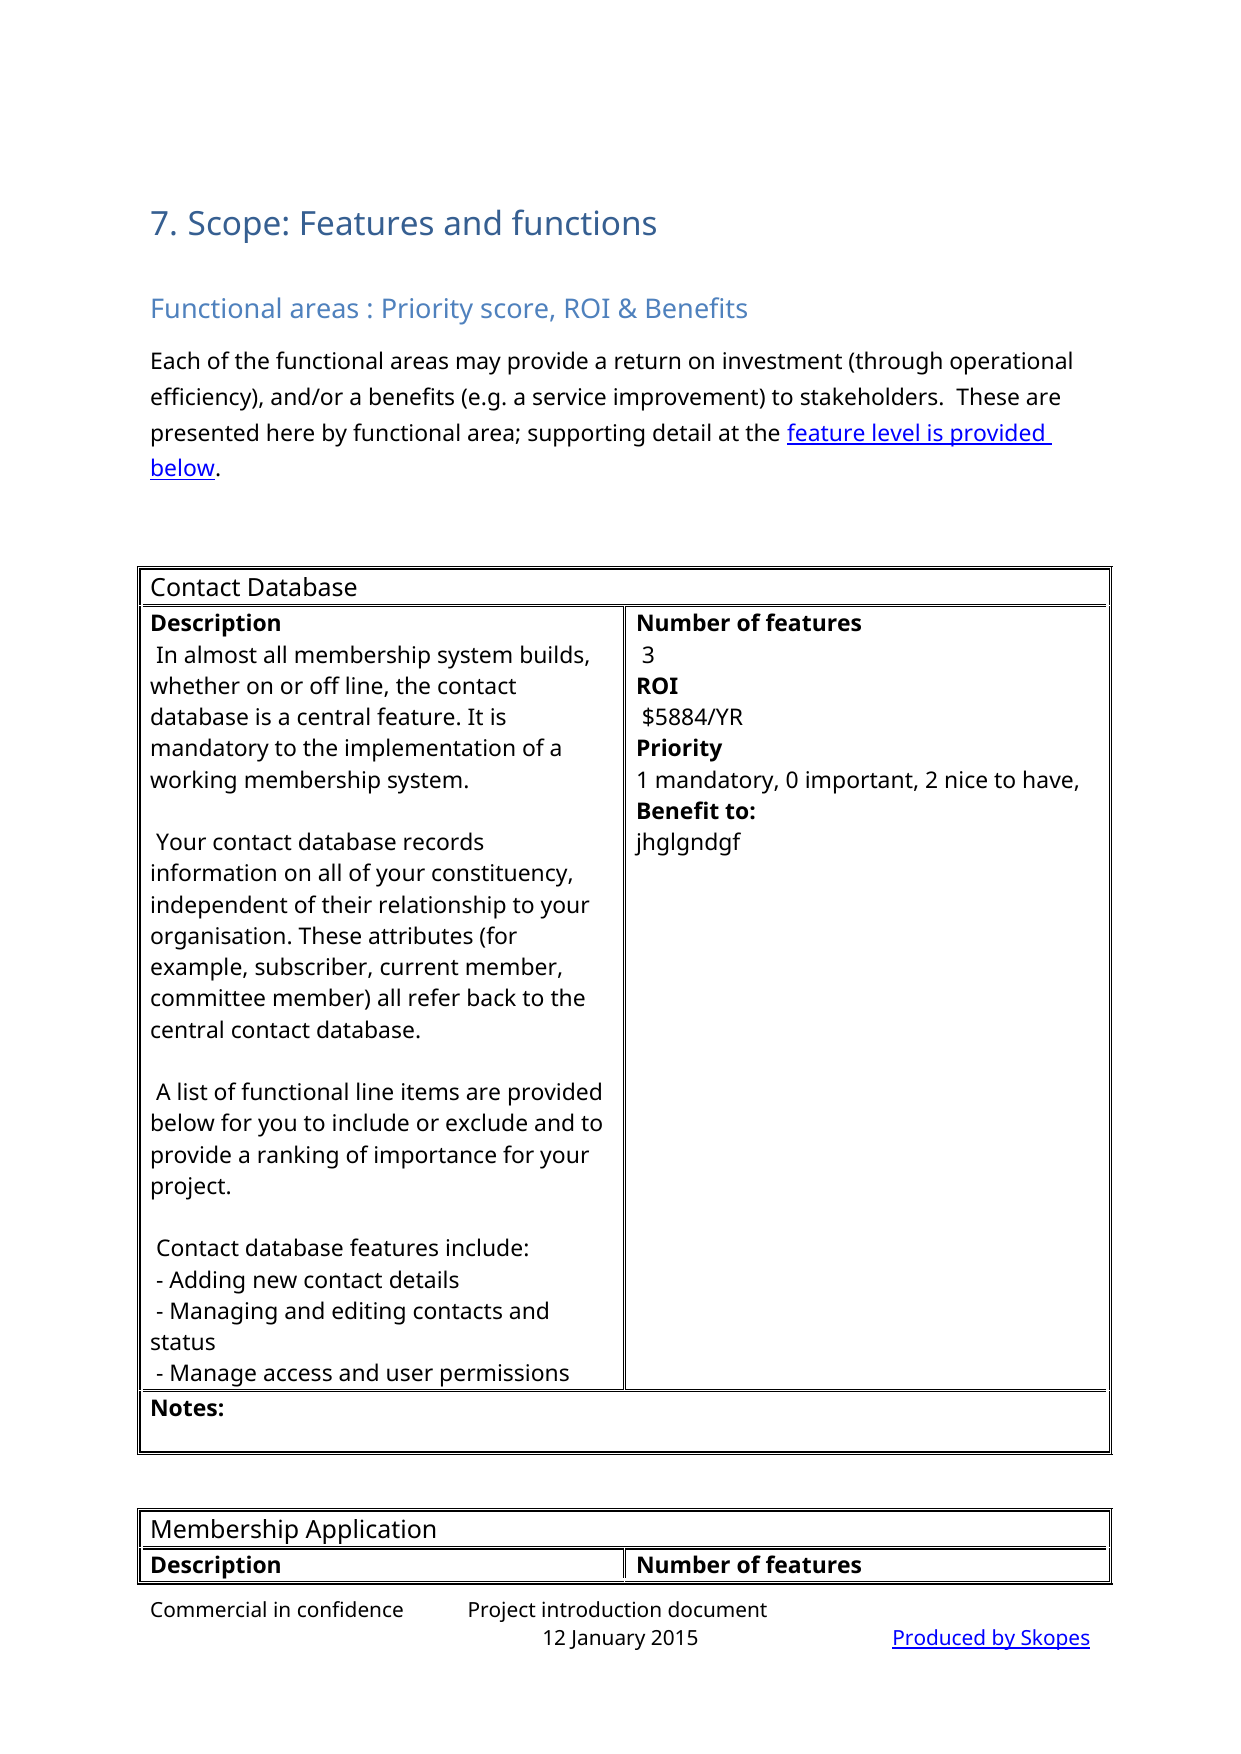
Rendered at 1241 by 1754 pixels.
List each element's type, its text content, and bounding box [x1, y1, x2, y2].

table_cell Description In almost all membership system builds, whether on or off line, the contact database is a central feature. It is mandatory to the implementation of a working membership system. Your contact database records information on all of your constituency, independent of their relationship to your organisation. These attributes (for example, subscriber, current member, committee member) all refer back to the central contact database. A list of functional line items are provided below for you to include or exclude and to provide a ranking of importance for your project. Contact database features include: - Adding new contact details - Managing and editing contacts and status - Manage access and user permissions [141, 604, 623, 1388]
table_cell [625, 1546, 1109, 1581]
table_header Membership Application [141, 1512, 1109, 1546]
subtitle Scope: Features and functions [150, 200, 1090, 245]
table_cell Notes: [141, 1389, 1109, 1451]
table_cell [141, 1546, 624, 1581]
table_header Contact Database [141, 570, 1109, 604]
text Each of the functional areas may provide a return on investment (through operational efficiency), and/or a benefits (e.g. a service improvement) to stakeholders. These are presented here by functional area; supporting detail at the feature level is provided below. [150, 344, 1090, 484]
table_cell Number of features 3 ROI $5884/YR Priority 1 mandatory, 0 important, 2 nice to have, Benefit to: jhglgndgf [626, 604, 1109, 1388]
subtitle Functional areas : Priority score, ROI & Benefits [150, 290, 1090, 327]
